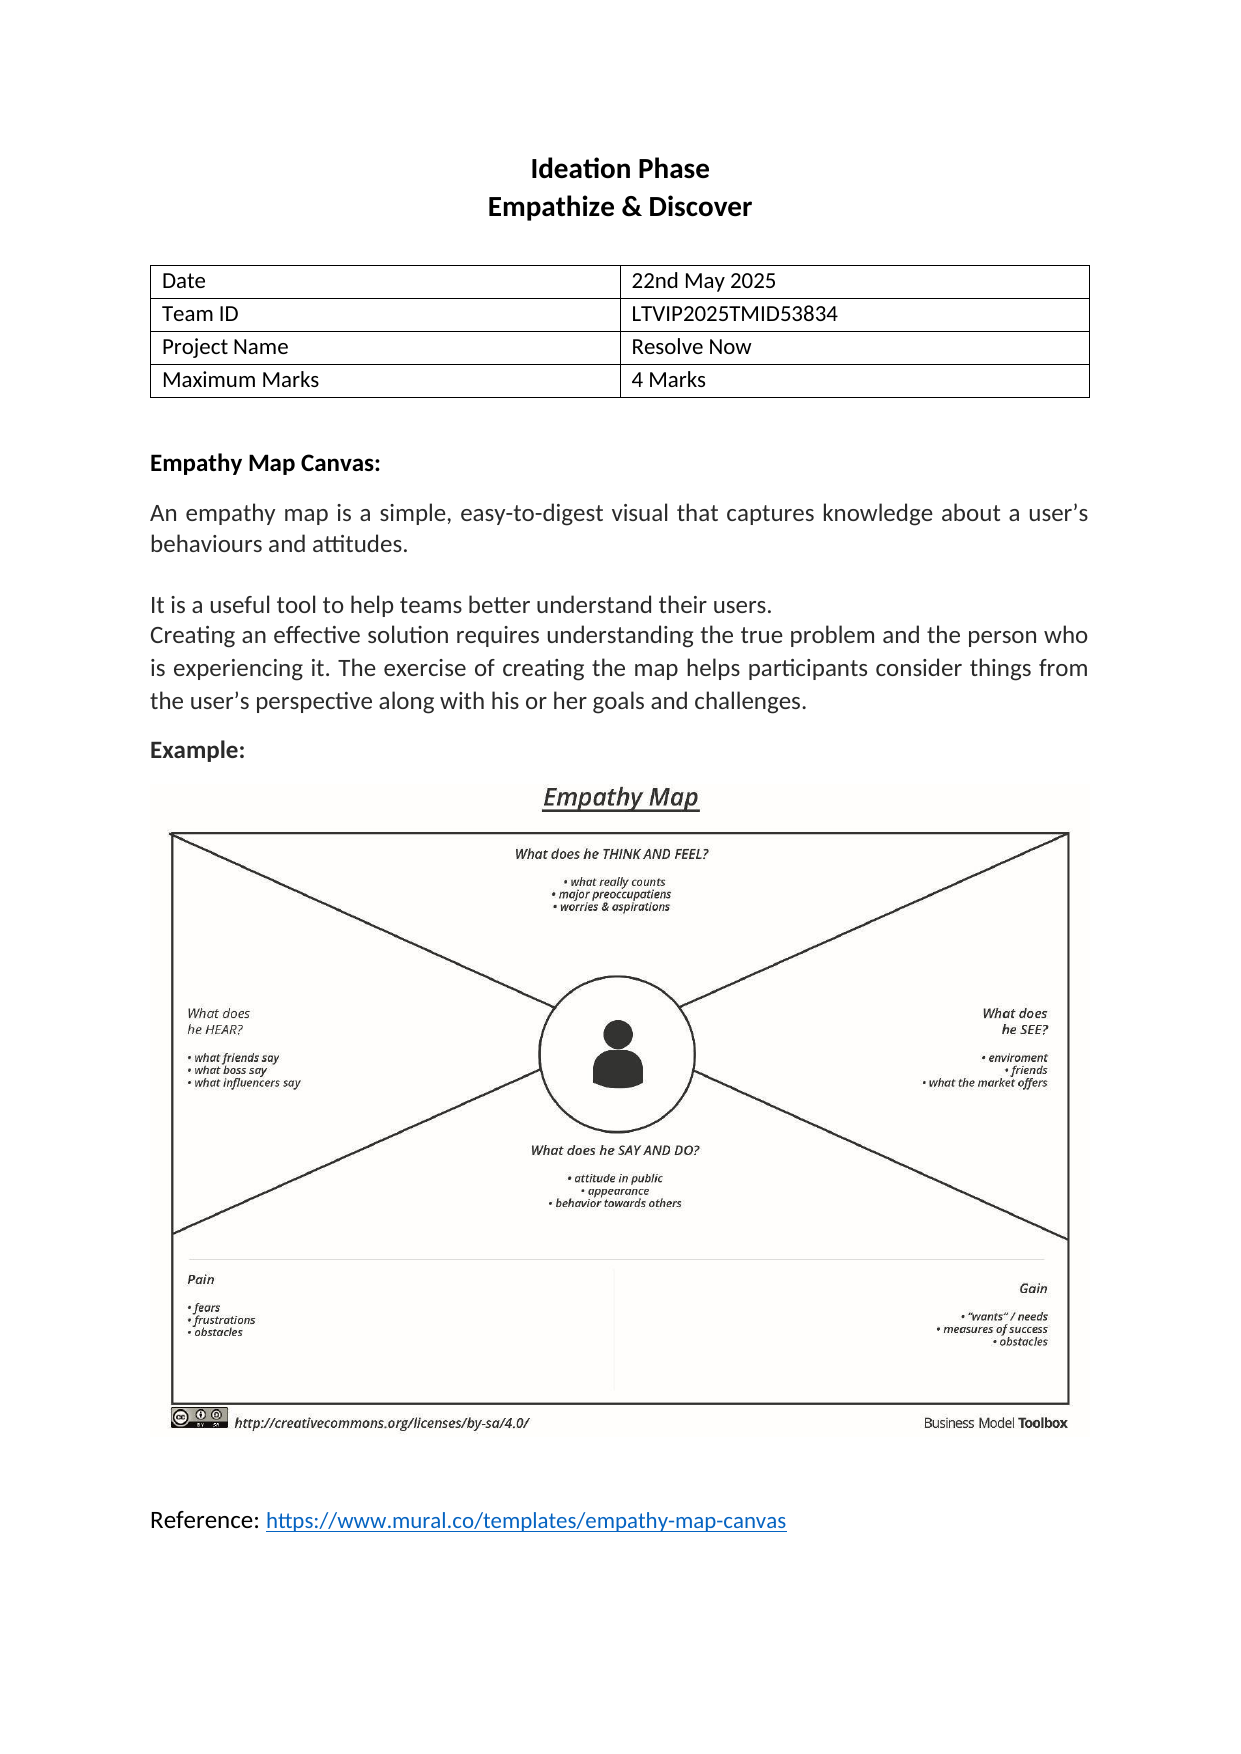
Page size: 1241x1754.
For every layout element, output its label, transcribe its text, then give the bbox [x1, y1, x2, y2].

table_cell Resolve Now [621, 332, 1089, 364]
text Reference: https://www.mural.co/templates/empathy-map-canvas [150, 1505, 1090, 1535]
text Ideation Phase [150, 150, 1090, 186]
table_cell Team ID [151, 299, 620, 331]
text Example: [150, 735, 1090, 765]
table_header Date [151, 266, 620, 298]
text An empathy map is a simple, easy-to-digest visual that captures knowledge about a user’s behaviours and attitudes. [150, 497, 1090, 558]
table_cell LTVIP2025TMID53834 [621, 299, 1089, 331]
table_cell Project Name [151, 332, 620, 364]
table_cell 4 Marks [621, 365, 1089, 397]
table_cell Maximum Marks [151, 365, 620, 397]
text Empathy Map Canvas: [150, 448, 1090, 478]
table_header 22nd May 2025 [621, 266, 1089, 298]
picture [150, 784, 1091, 1437]
text Empathize & Discover [150, 188, 1090, 224]
text Creating an effective solution requires understanding the true problem and the person who is experiencing it. The exercise of creating the map helps participants consider things from the user’s perspective along with his or her goals and challenges. [150, 619, 1090, 716]
text It is a useful tool to help teams better understand their users. [150, 589, 1090, 619]
